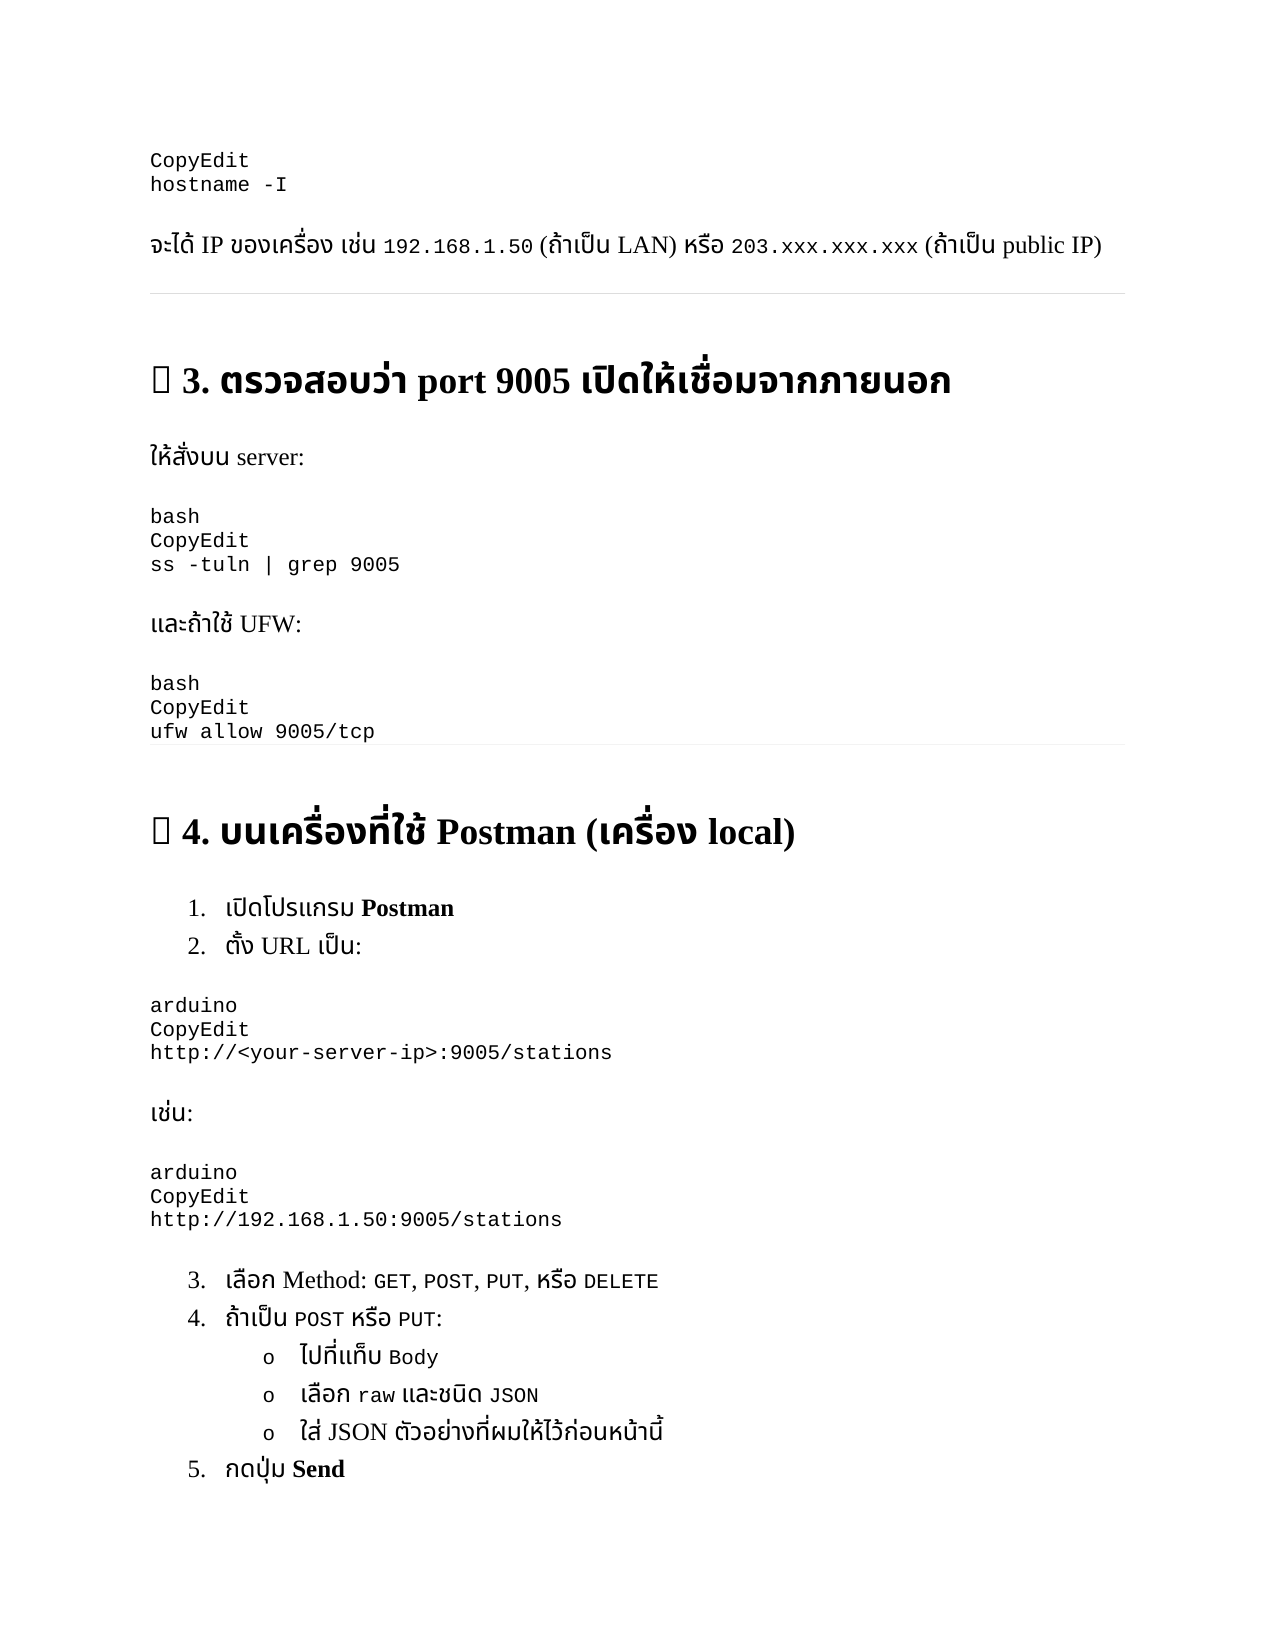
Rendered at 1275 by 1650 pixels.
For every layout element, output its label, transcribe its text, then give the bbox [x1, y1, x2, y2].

text ให้สั่งบน server: [150, 439, 1125, 477]
text http://192.168.1.50:9005/stations [150, 1209, 1125, 1233]
list ถ้าเป็น POST หรือ PUT: [187, 1300, 1125, 1338]
text ufw allow 9005/tcp [150, 721, 1125, 744]
text ss -tuln | grep 9005 [150, 553, 1125, 577]
text http://<your-server-ip>:9005/stations [150, 1042, 1125, 1066]
list ไปที่แท็บ Body [262, 1338, 1125, 1376]
list เปิดโปรแกรม Postman [187, 890, 1125, 928]
list เลือก raw และชนิด JSON [262, 1376, 1125, 1413]
text bash [150, 673, 1125, 697]
list เลือก Method: GET, POST, PUT, หรือ DELETE [187, 1262, 1125, 1300]
text ✅ 4. บนเครื่องที่ใช้ Postman (เครื่อง local) [150, 804, 1125, 861]
text hostname -I [150, 174, 1125, 197]
text arduino [150, 1162, 1125, 1186]
text CopyEdit [150, 1018, 1125, 1042]
list กดปุ่ม Send [187, 1451, 1125, 1489]
text จะได้ IP ของเครื่อง เช่น 192.168.1.50 (ถ้าเป็น LAN) หรือ 203.xxx.xxx.xxx (ถ้าเป็น public IP) [150, 226, 1125, 264]
text ✅ 3. ตรวจสอบว่า port 9005 เปิดให้เชื่อมจากภายนอก [150, 353, 1125, 410]
text CopyEdit [150, 1186, 1125, 1209]
text เช่น: [150, 1095, 1125, 1133]
text CopyEdit [150, 697, 1125, 721]
list ตั้ง URL เป็น: [187, 928, 1125, 966]
text CopyEdit [150, 530, 1125, 553]
text bash [150, 506, 1125, 530]
text CopyEdit [150, 150, 1125, 174]
list ใส่ JSON ตัวอย่างที่ผมให้ไว้ก่อนหน้านี้ [262, 1413, 1125, 1451]
text arduino [150, 995, 1125, 1018]
text และถ้าใช้ UFW: [150, 606, 1125, 644]
